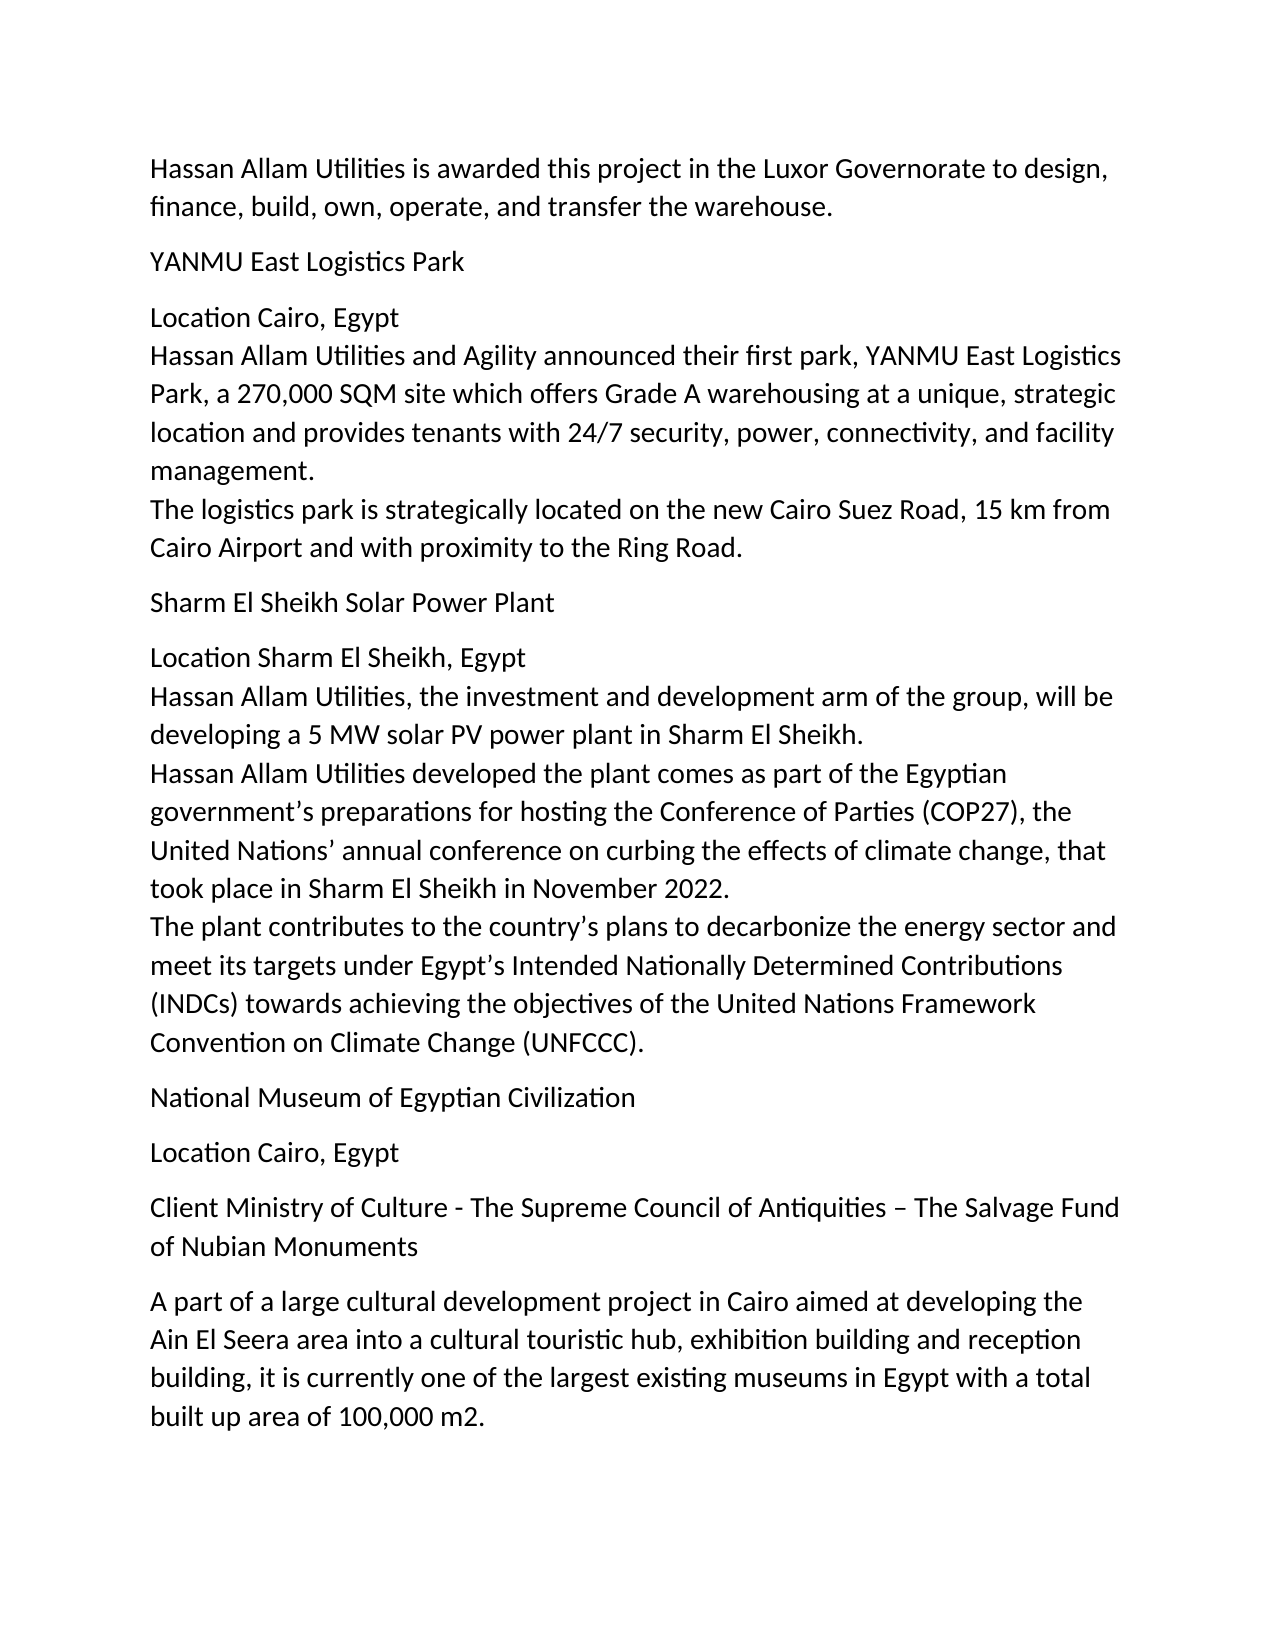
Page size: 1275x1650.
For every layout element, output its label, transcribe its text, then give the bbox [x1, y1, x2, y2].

text Client Ministry of Culture - The Supreme Council of Antiquities – The Salvage Fund of Nubian Monuments [150, 1189, 1125, 1263]
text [150, 150, 1125, 224]
text YANMU East Logistics Park [150, 243, 1125, 279]
text Location Cairo, Egypt [150, 1134, 1125, 1170]
text Location Cairo, Egypt Hassan Allam Utilities and Agility announced their first park, YANMU East Logistics Park, a 270,000 SQM site which offers Grade A warehousing at a unique, strategic location and provides tenants with 24/7 security, power, connectivity, and facility management. The logistics park is strategically located on the new Cairo Suez Road, 15 km from Cairo Airport and with proximity to the Ring Road. [150, 299, 1125, 565]
text National Museum of Egyptian Civilization [150, 1079, 1125, 1114]
text Sharm El Sheikh Solar Power Plant [150, 584, 1125, 620]
text Location Sharm El Sheikh, Egypt Hassan Allam Utilities, the investment and development arm of the group, will be developing a 5 MW solar PV power plant in Sharm El Sheikh. Hassan Allam Utilities developed the plant comes as part of the Egyptian government’s preparations for hosting the Conference of Parties (COP27), the United Nations’ annual conference on curbing the effects of climate change, that took place in Sharm El Sheikh in November 2022. The plant contributes to the country’s plans to decarbonize the energy sector and meet its targets under Egypt’s Intended Nationally Determined Contributions (INDCs) towards achieving the objectives of the United Nations Framework Convention on Climate Change (UNFCCC). [150, 639, 1125, 1059]
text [150, 1283, 1125, 1434]
